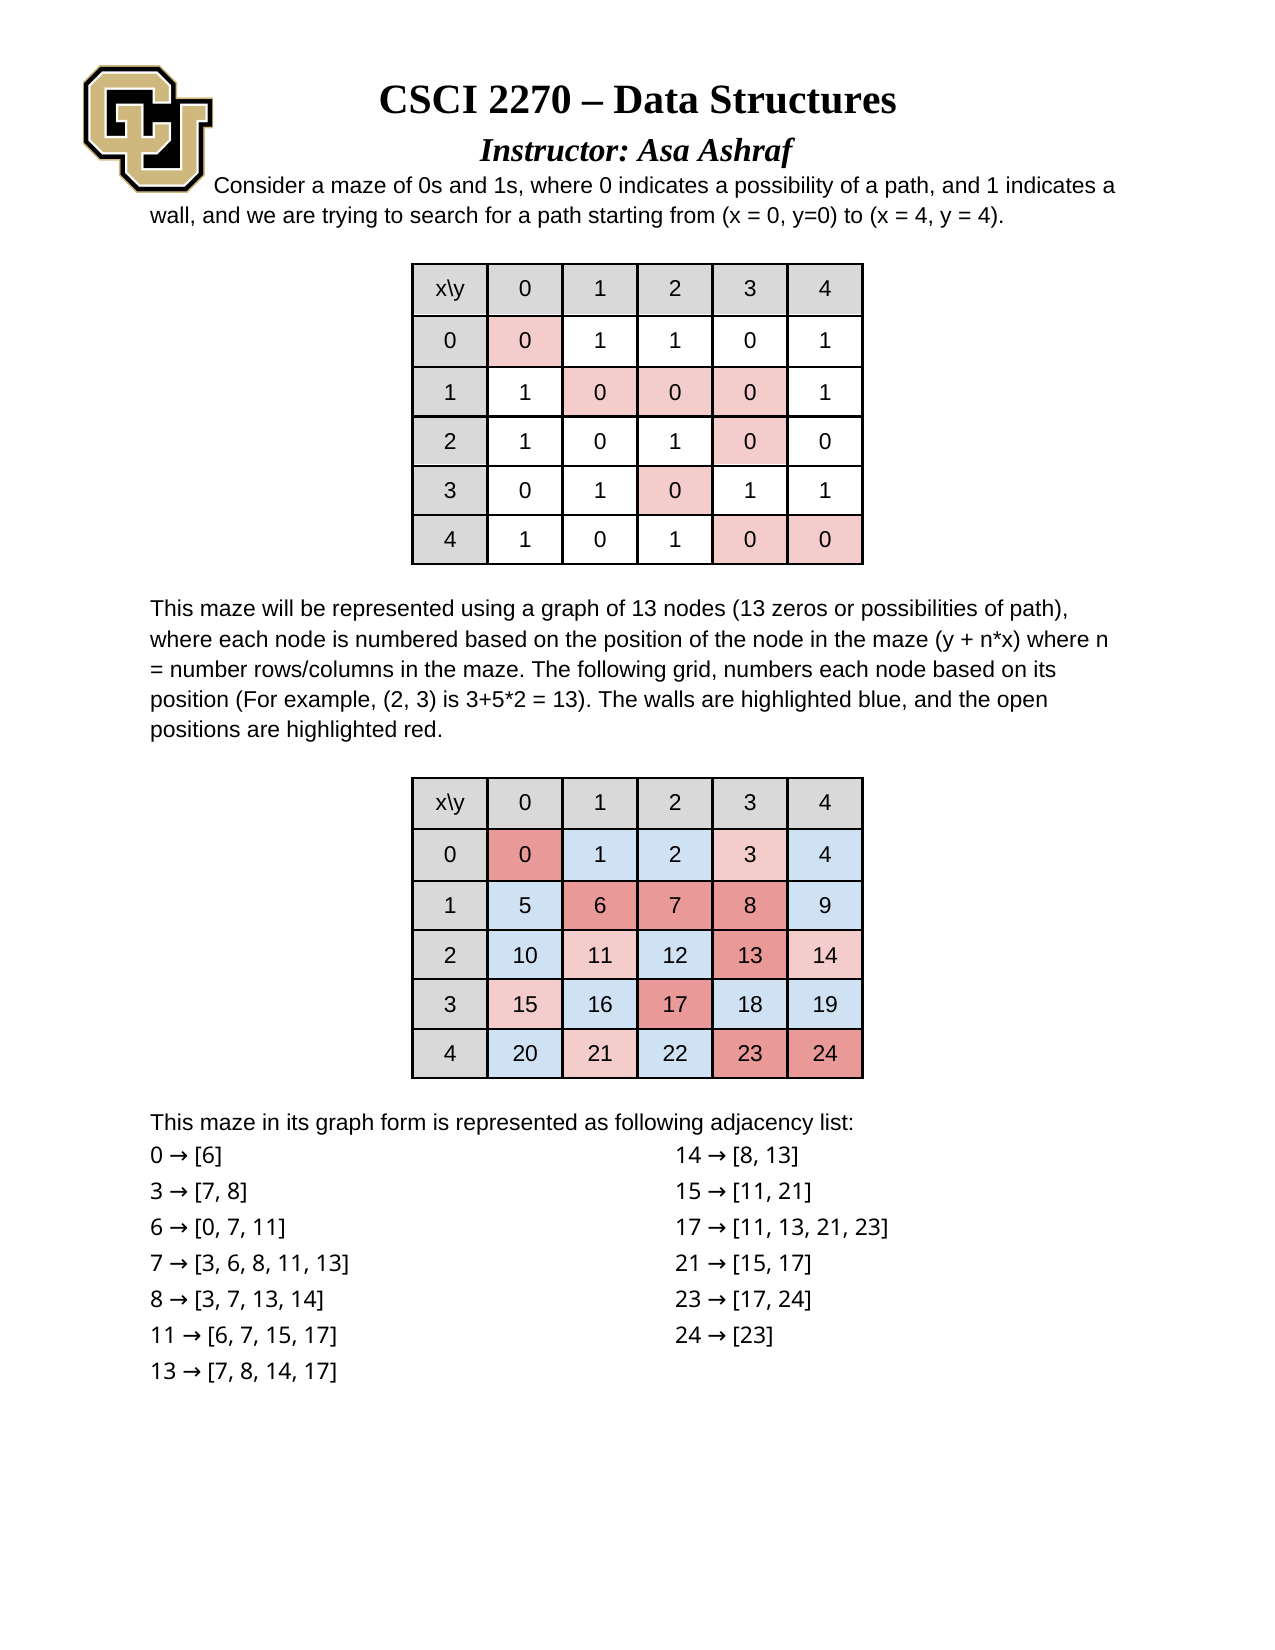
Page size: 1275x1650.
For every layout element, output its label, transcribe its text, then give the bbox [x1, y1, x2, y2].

table_cell 15 [489, 980, 561, 1028]
table_header 2 [639, 265, 711, 314]
table_cell 1 [489, 418, 561, 464]
table_cell 17 [639, 980, 711, 1028]
table_cell 19 [789, 980, 861, 1028]
table_cell 0 [564, 418, 636, 464]
table_cell 0 [564, 516, 636, 563]
table_cell 1 [414, 882, 486, 929]
table_cell 1 [564, 467, 636, 514]
table_cell 1 [789, 317, 861, 366]
table_cell 0 [789, 516, 861, 563]
table_cell 0 [564, 368, 636, 415]
table_header 3 [714, 779, 786, 828]
table_cell 3 [414, 467, 486, 514]
table_header x\y [414, 265, 486, 314]
table_cell 7 [639, 882, 711, 929]
table_cell 1 [414, 368, 486, 415]
table_cell 23 [714, 1030, 786, 1077]
table_cell 11 [564, 931, 636, 978]
table_cell 1 [564, 830, 636, 880]
table_cell 2 [414, 418, 486, 464]
table_header 1 [564, 265, 636, 314]
table_cell 14 [789, 931, 861, 978]
table_cell 5 [489, 882, 561, 929]
table_cell 2 [639, 830, 711, 880]
table_cell 1 [639, 418, 711, 464]
table_cell 0 [714, 418, 786, 464]
table_cell 6 [564, 882, 636, 929]
table_cell 8 [714, 882, 786, 929]
table_cell 24 [789, 1030, 861, 1077]
table_header 1 [564, 779, 636, 828]
table_cell 3 [714, 830, 786, 880]
table_cell 1 [489, 516, 561, 563]
table_cell 10 [489, 931, 561, 978]
table_cell 0 [414, 317, 486, 366]
table_cell 3 [414, 980, 486, 1028]
table_header 2 [639, 779, 711, 828]
table_cell 0 [414, 830, 486, 880]
text This maze in its graph form is represented as following adjacency list: [150, 1109, 1125, 1136]
text This maze will be represented using a graph of 13 nodes (13 zeros or possibilities of path), where each node is numbered based on the position of the node in the maze (y + n*x) where n = number rows/columns in the maze. The following grid, numbers each node based on its position (For example, (2, 3) is 3+5*2 = 13). The walls are highlighted blue, and the open positions are highlighted red. [150, 595, 1125, 743]
table_header 0 [489, 779, 561, 828]
table_cell 0 [714, 368, 786, 415]
table_cell 2 [414, 931, 486, 978]
table_cell 1 [714, 467, 786, 514]
table_cell 1 [639, 317, 711, 366]
table_cell 1 [789, 467, 861, 514]
table_cell 1 [789, 368, 861, 415]
table_cell 13 [714, 931, 786, 978]
table_cell 4 [789, 830, 861, 880]
table_cell 0 [639, 368, 711, 415]
table_header 0 [489, 265, 561, 314]
table_cell 0 [489, 830, 561, 880]
text Consider a maze of 0s and 1s, where 0 indicates a possibility of a path, and 1 indicates a wall, and we are trying to search for a path starting from (x = 0, y=0) to (x = 4, y = 4). [150, 172, 1125, 229]
table_cell 22 [639, 1030, 711, 1077]
table_header 4 [789, 779, 861, 828]
table_cell 0 [489, 467, 561, 514]
table_cell 0 [714, 516, 786, 563]
table_cell 0 [489, 317, 561, 366]
table_header x\y [414, 779, 486, 828]
table_cell 12 [639, 931, 711, 978]
table_cell 16 [564, 980, 636, 1028]
table_header 3 [714, 265, 786, 314]
table_cell 0 [639, 467, 711, 514]
table_cell 18 [714, 980, 786, 1028]
table_header 4 [789, 265, 861, 314]
picture [82, 65, 214, 193]
table_cell 0 [714, 317, 786, 366]
table_cell 4 [414, 1030, 486, 1077]
table_cell 9 [789, 882, 861, 929]
table_cell 20 [489, 1030, 561, 1077]
table_cell 4 [414, 516, 486, 563]
table_cell 21 [564, 1030, 636, 1077]
table_cell 1 [639, 516, 711, 563]
table_cell 0 [789, 418, 861, 464]
table_cell 1 [489, 368, 561, 415]
table_cell 1 [564, 317, 636, 366]
